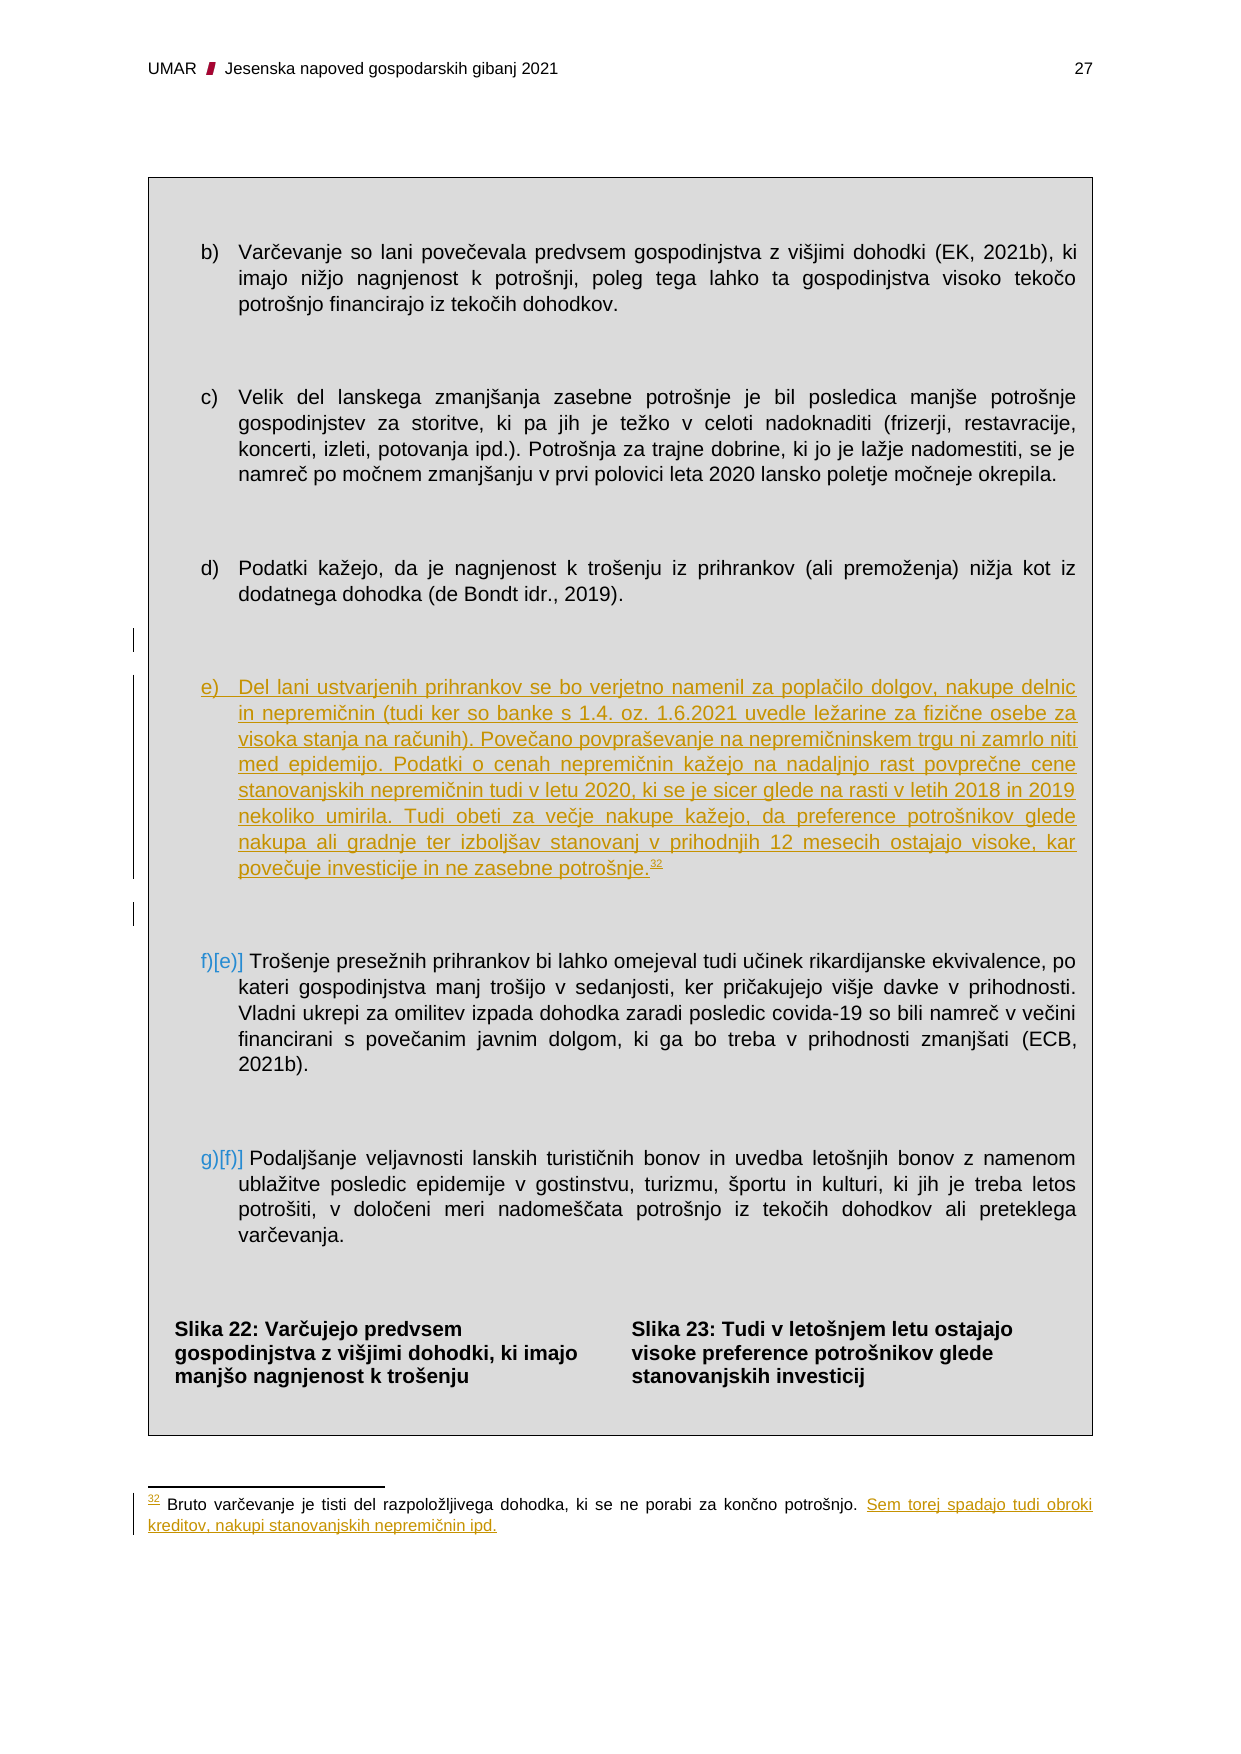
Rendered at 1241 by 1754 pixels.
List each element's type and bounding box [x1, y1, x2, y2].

picture [206, 62, 216, 75]
table_header [149, 178, 1092, 1435]
